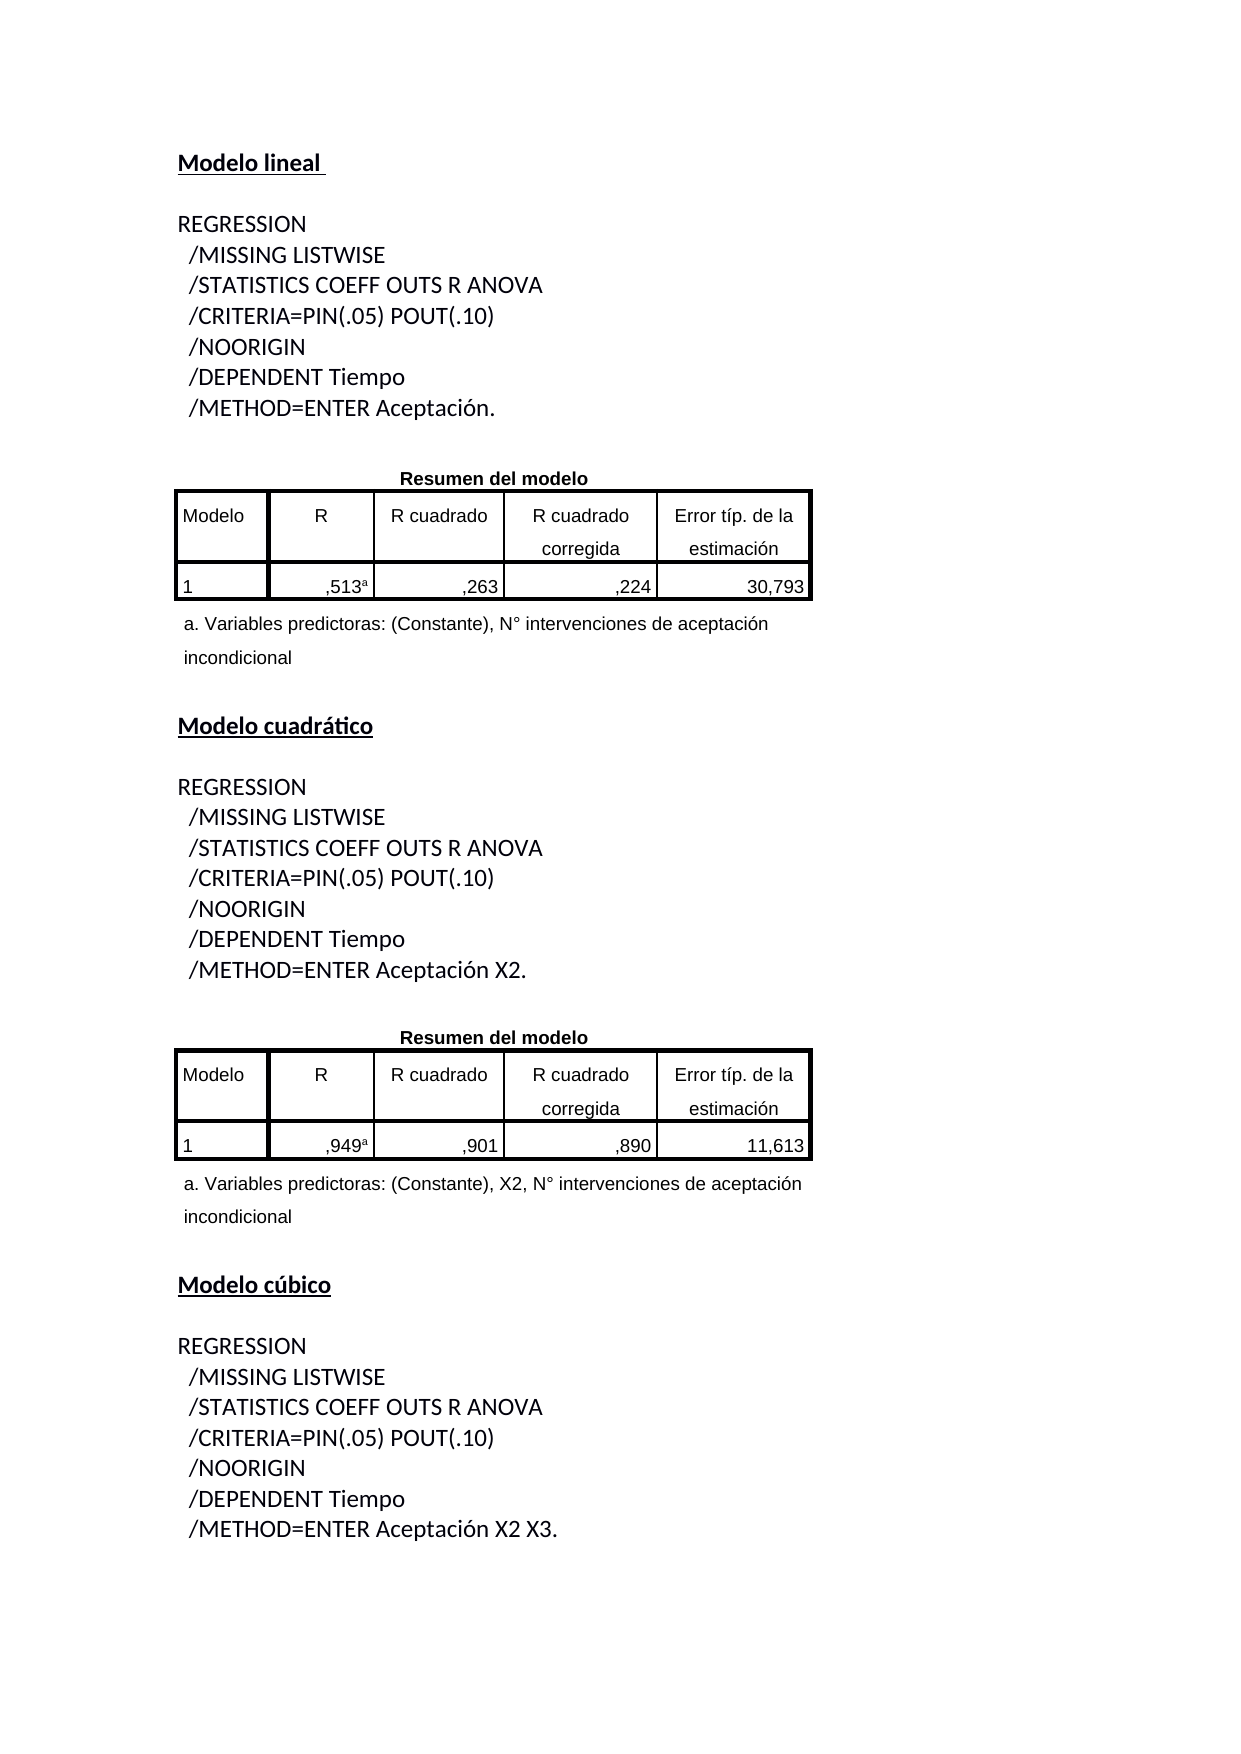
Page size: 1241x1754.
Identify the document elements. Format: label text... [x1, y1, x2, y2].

table_cell 30,793 [658, 564, 808, 597]
text REGRESSION [177, 209, 1063, 239]
table_cell R cuadrado corregida [505, 1053, 656, 1119]
text /DEPENDENT Tiempo [177, 361, 1063, 392]
table_cell a. Variables predictoras: (Constante), N° intervenciones de aceptación incondicional [176, 601, 810, 668]
table_cell a. Variables predictoras: (Constante), X2, N° intervenciones de aceptación incondicional [176, 1161, 810, 1227]
table_header Resumen del modelo [176, 422, 810, 489]
text /DEPENDENT Tiempo [177, 923, 1063, 954]
table_cell Modelo [178, 1053, 266, 1119]
table_cell R cuadrado corregida [505, 493, 656, 560]
text Modelo cúbico [177, 1269, 1063, 1300]
table_cell Modelo [178, 493, 266, 560]
text /DEPENDENT Tiempo [177, 1483, 1063, 1513]
text /MISSING LISTWISE [177, 239, 1063, 270]
table_cell 1 [178, 564, 266, 597]
table_cell Error típ. de la estimación [658, 493, 808, 560]
table_cell 11,613 [658, 1123, 808, 1157]
text /NOORIGIN [177, 893, 1063, 923]
table_cell R cuadrado [375, 493, 503, 560]
text Modelo lineal [177, 148, 1063, 178]
table_cell ,513a [271, 564, 373, 597]
text /CRITERIA=PIN(.05) POUT(.10) [177, 1422, 1063, 1452]
text /METHOD=ENTER Aceptación X2 X3. [177, 1513, 1063, 1544]
text /MISSING LISTWISE [177, 801, 1063, 832]
text /METHOD=ENTER Aceptación. [177, 392, 1063, 422]
table_cell ,263 [375, 564, 503, 597]
text /STATISTICS COEFF OUTS R ANOVA [177, 270, 1063, 300]
table_cell ,901 [375, 1123, 503, 1157]
table_cell Error típ. de la estimación [658, 1053, 808, 1119]
text /NOORIGIN [177, 331, 1063, 361]
text Modelo cuadrático [177, 710, 1063, 740]
text REGRESSION [177, 1330, 1063, 1361]
text /NOORIGIN [177, 1452, 1063, 1483]
text /CRITERIA=PIN(.05) POUT(.10) [177, 300, 1063, 331]
table_cell ,890 [505, 1123, 656, 1157]
table_cell R [271, 493, 373, 560]
table_cell 1 [178, 1123, 266, 1157]
table_cell ,224 [505, 564, 656, 597]
table_cell ,949a [271, 1123, 373, 1157]
text /METHOD=ENTER Aceptación X2. [177, 954, 1063, 984]
text REGRESSION [177, 771, 1063, 801]
text /STATISTICS COEFF OUTS R ANOVA [177, 832, 1063, 862]
table_header Resumen del modelo [176, 1015, 810, 1048]
table_cell R [271, 1053, 373, 1119]
table_cell R cuadrado [375, 1053, 503, 1119]
text /STATISTICS COEFF OUTS R ANOVA [177, 1391, 1063, 1422]
text /MISSING LISTWISE [177, 1361, 1063, 1391]
text /CRITERIA=PIN(.05) POUT(.10) [177, 862, 1063, 893]
